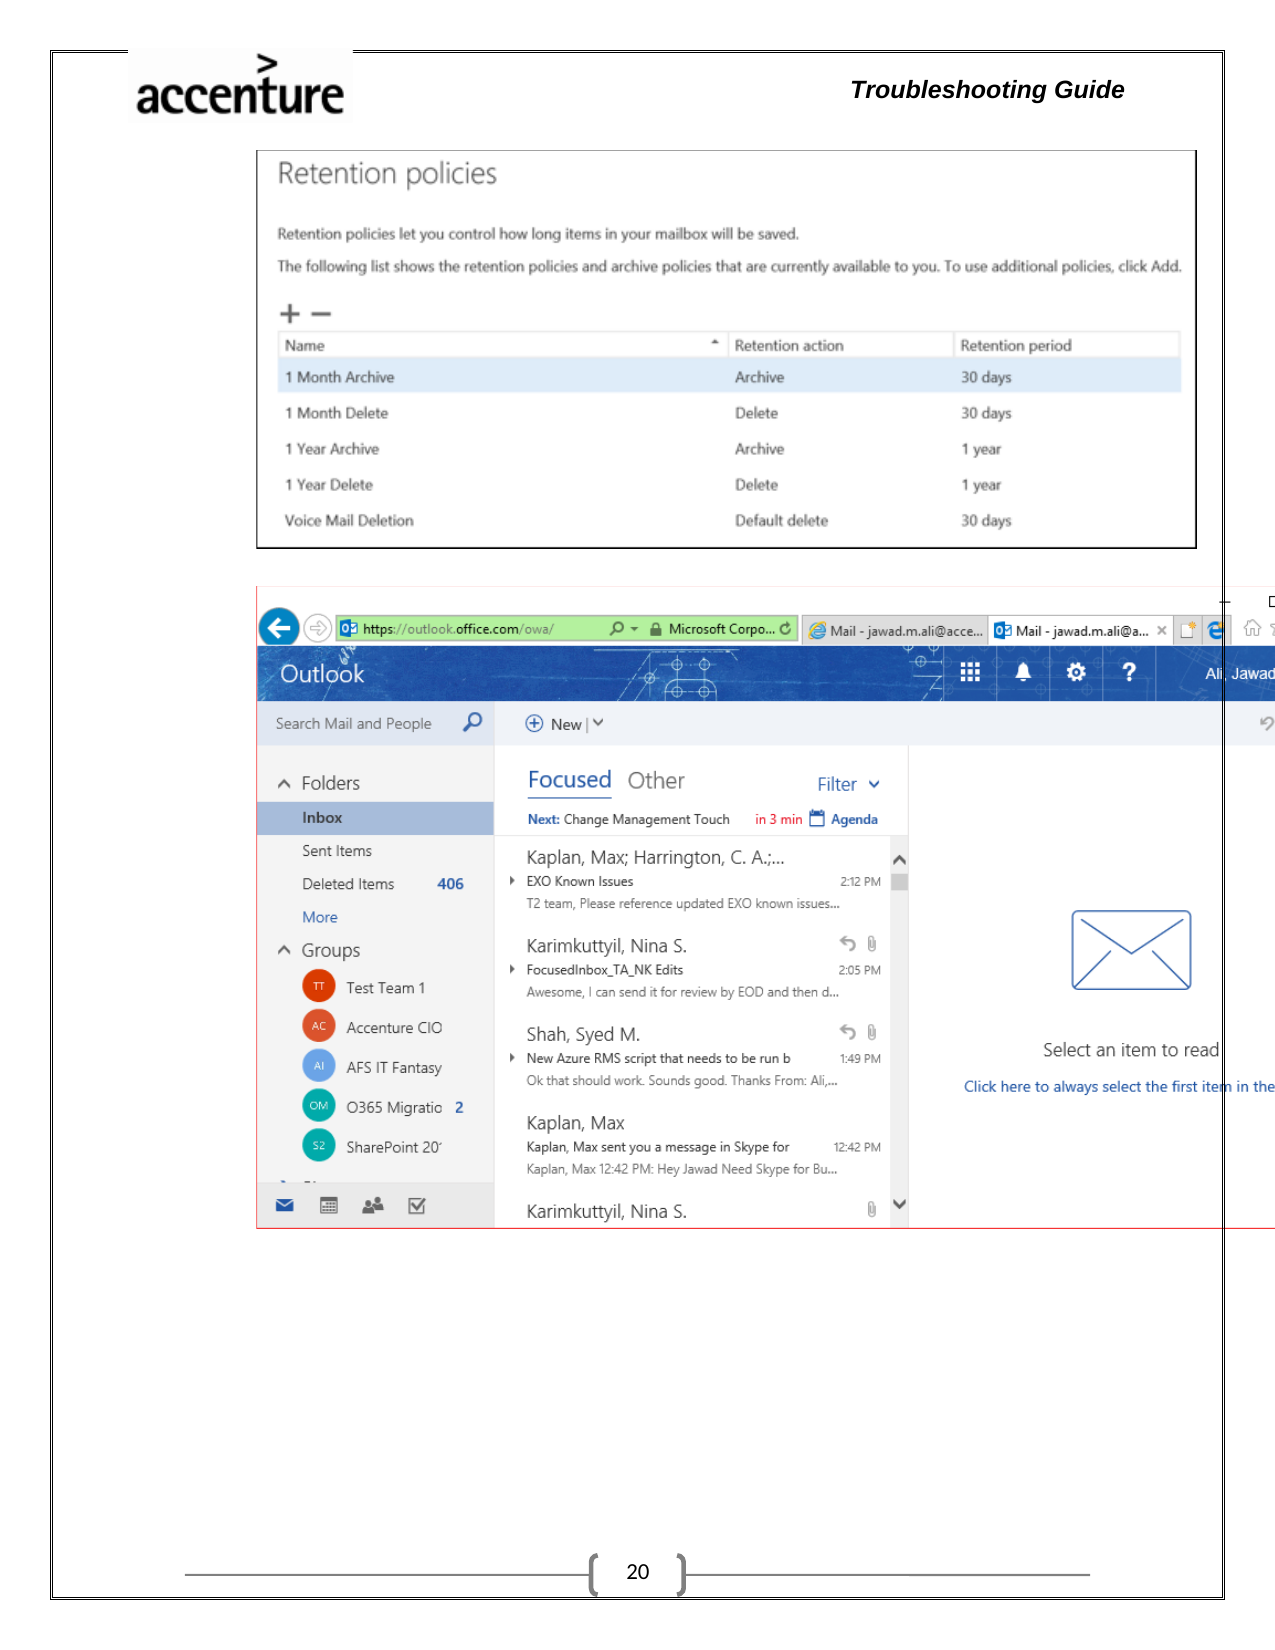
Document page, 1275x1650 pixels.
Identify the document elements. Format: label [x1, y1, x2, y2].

picture [1225, 586, 1275, 1229]
picture [256, 150, 1197, 549]
picture [256, 586, 1222, 1229]
